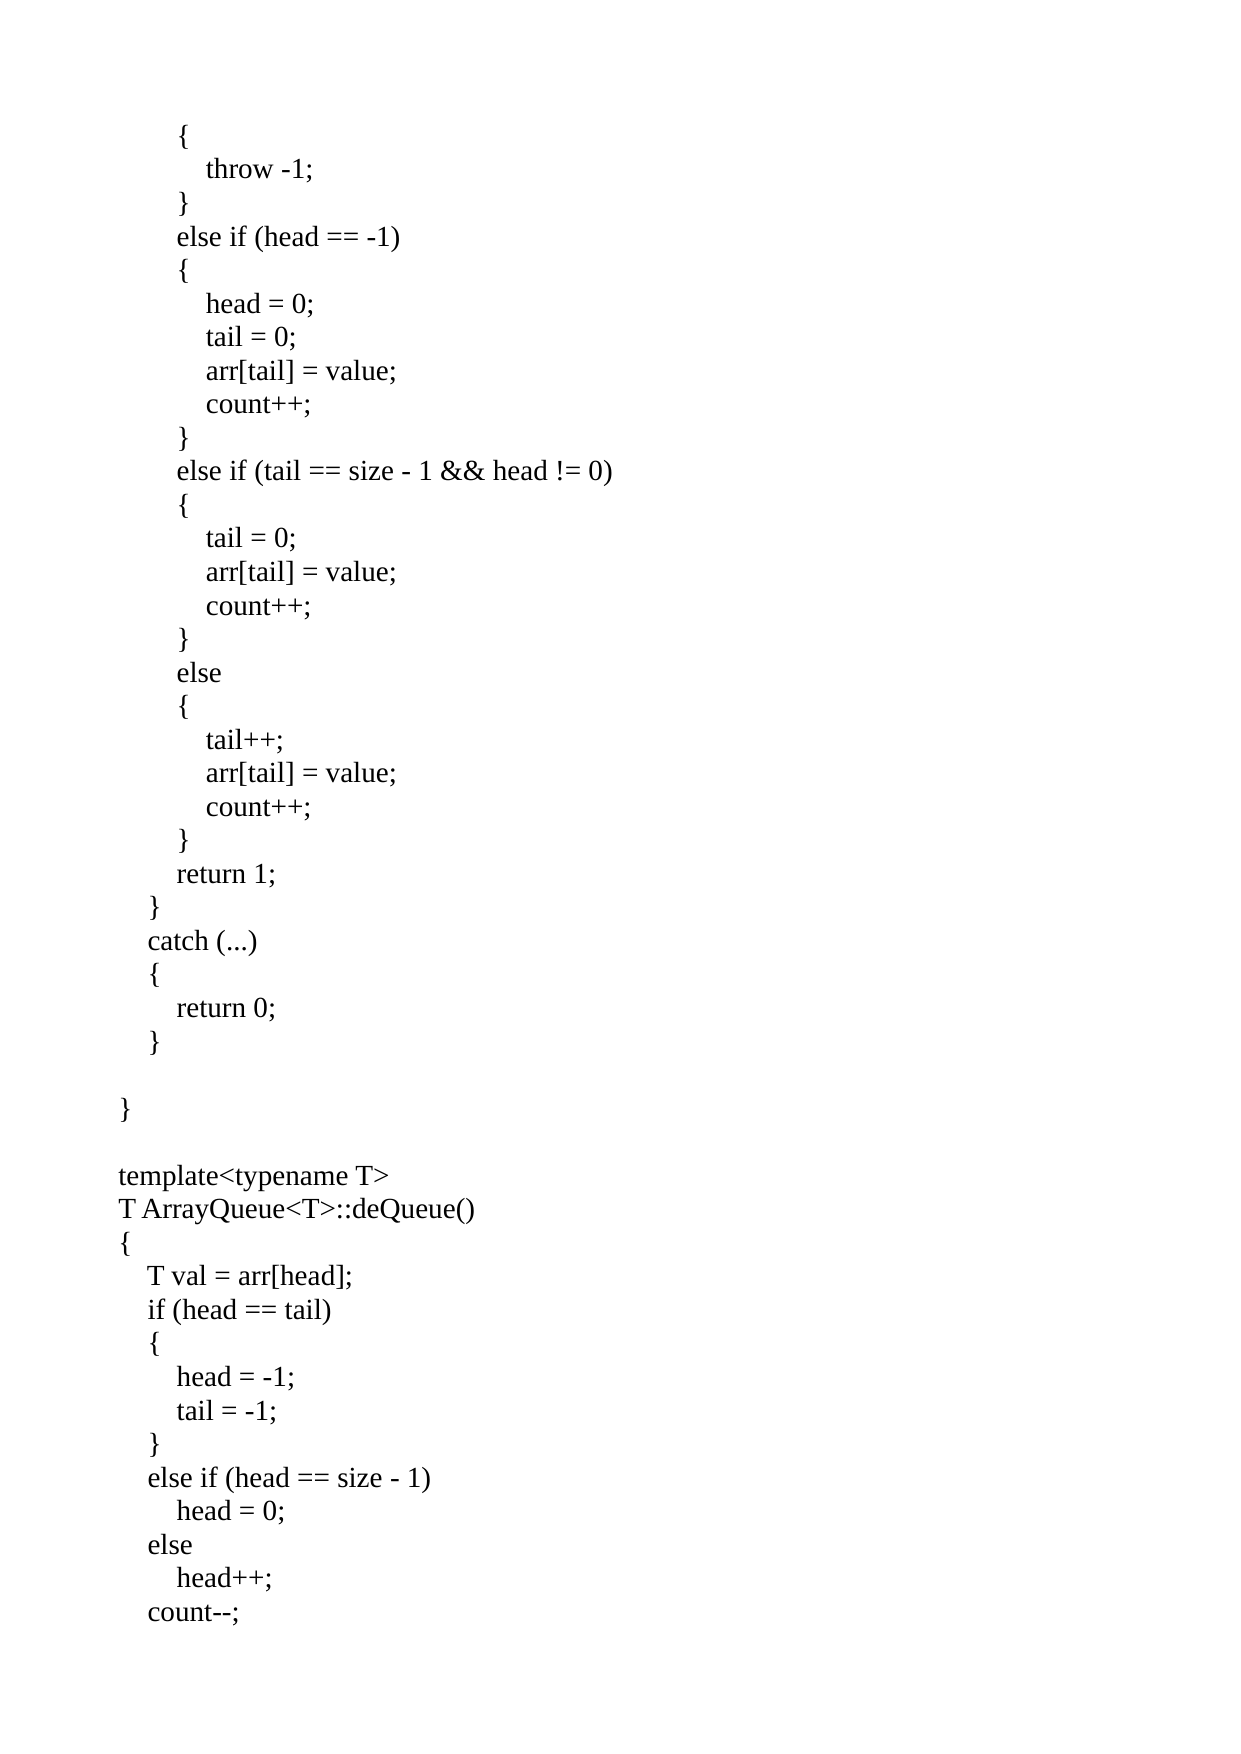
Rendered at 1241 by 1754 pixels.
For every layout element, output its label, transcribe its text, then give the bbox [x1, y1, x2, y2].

text else [118, 1527, 1122, 1560]
text count--; [118, 1594, 1122, 1627]
text } [118, 1024, 1122, 1057]
text throw -1; [118, 152, 1122, 185]
text head = 0; [118, 286, 1122, 319]
text return 0; [118, 990, 1122, 1024]
text else [118, 655, 1122, 688]
text count++; [118, 386, 1122, 420]
text tail = 0; [118, 521, 1122, 554]
text { [118, 957, 1122, 990]
text T val = arr[head]; [118, 1258, 1122, 1292]
text } [118, 889, 1122, 923]
text arr[tail] = value; [118, 755, 1122, 789]
text template<typename T> [118, 1158, 1122, 1191]
text { [118, 1225, 1122, 1258]
text arr[tail] = value; [118, 353, 1122, 386]
text else if (head == size - 1) [118, 1460, 1122, 1493]
text } [118, 621, 1122, 655]
text catch (...) [118, 923, 1122, 957]
text } [118, 420, 1122, 453]
text } [118, 1091, 1122, 1124]
text else if (head == -1) [118, 219, 1122, 252]
text else if (tail == size - 1 && head != 0) [118, 453, 1122, 487]
text { [118, 688, 1122, 722]
text return 1; [118, 856, 1122, 889]
text if (head == tail) [118, 1292, 1122, 1326]
text count++; [118, 588, 1122, 621]
text T ArrayQueue<T>::deQueue() [118, 1191, 1122, 1225]
text { [118, 487, 1122, 521]
text } [118, 1426, 1122, 1460]
text head++; [118, 1560, 1122, 1594]
text } [118, 822, 1122, 856]
text { [118, 1326, 1122, 1359]
text tail++; [118, 722, 1122, 755]
text { [118, 118, 1122, 152]
text { [118, 252, 1122, 286]
text head = -1; [118, 1359, 1122, 1393]
text head = 0; [118, 1493, 1122, 1527]
text } [118, 185, 1122, 219]
text arr[tail] = value; [118, 554, 1122, 588]
text tail = 0; [118, 319, 1122, 353]
text count++; [118, 789, 1122, 822]
text tail = -1; [118, 1393, 1122, 1426]
